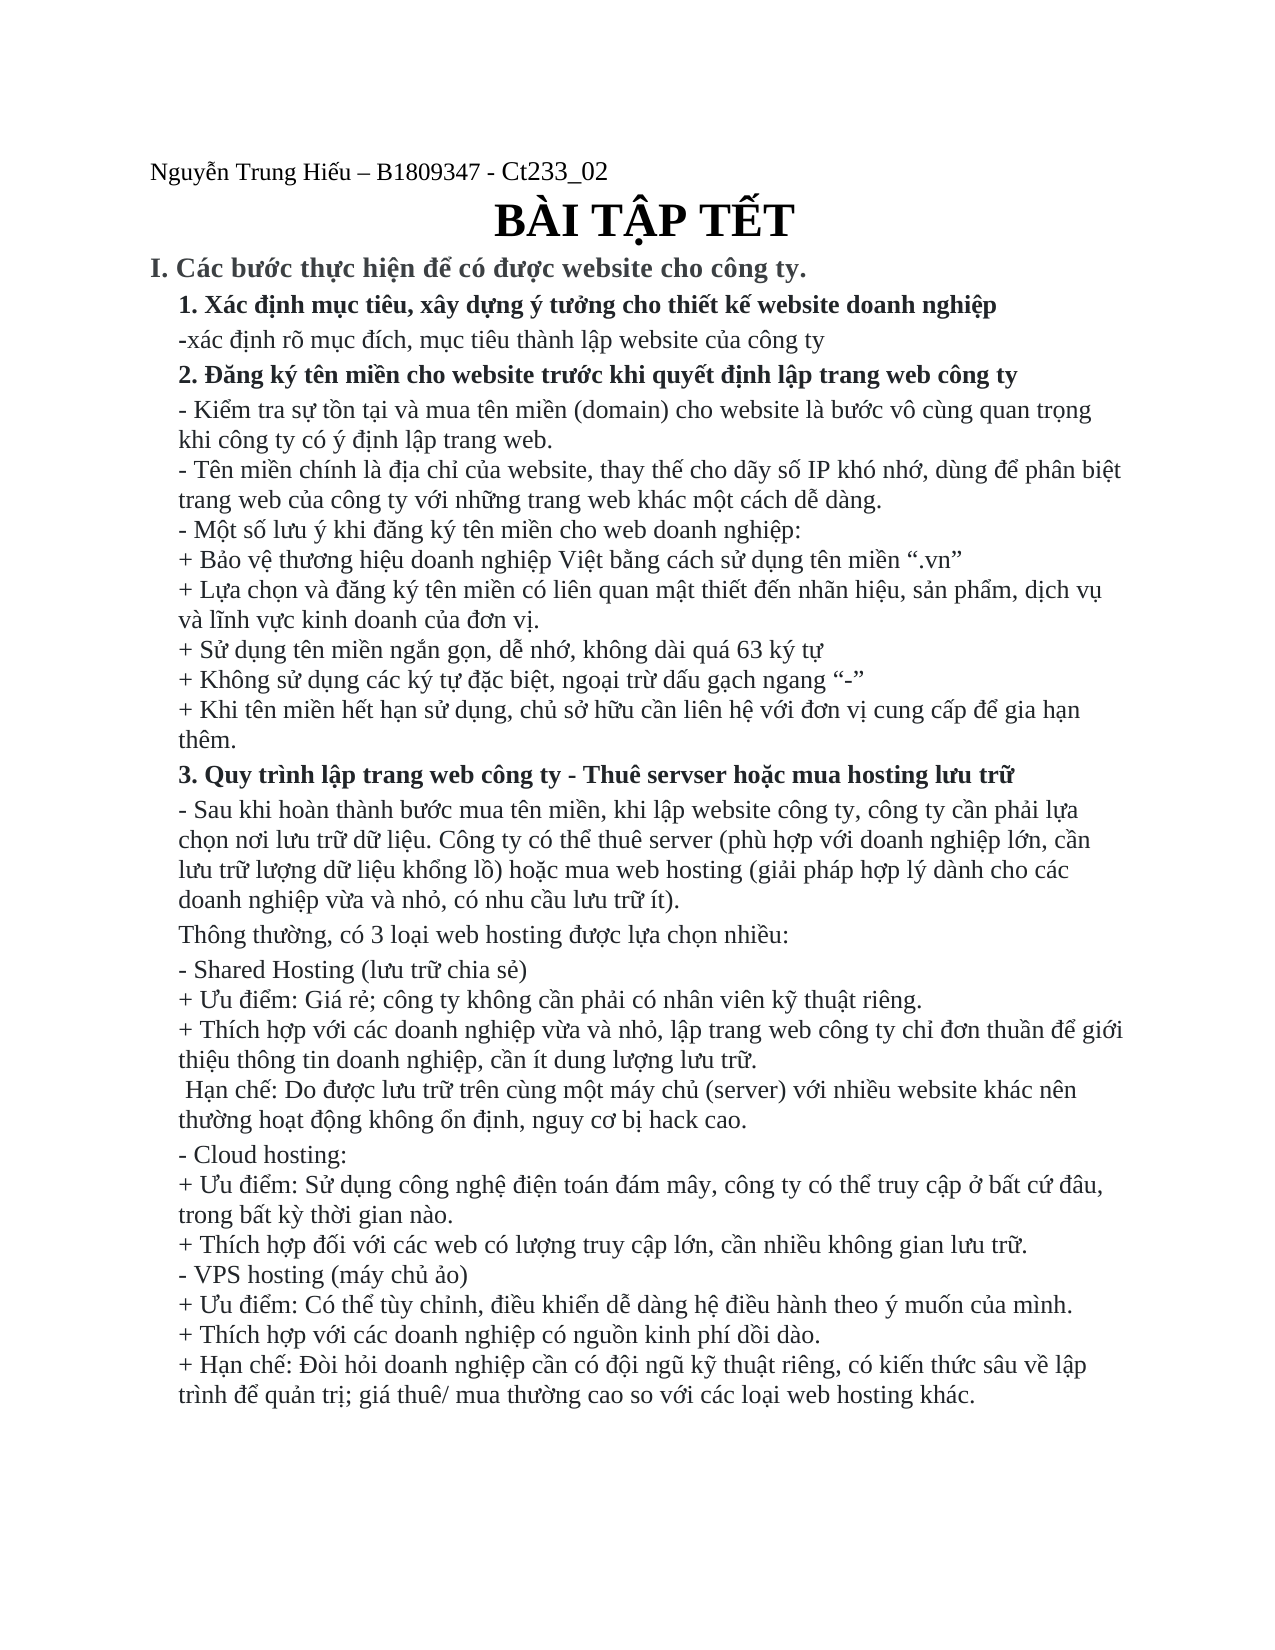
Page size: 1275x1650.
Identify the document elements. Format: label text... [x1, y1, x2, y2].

text BÀI TẬP TẾT [150, 191, 1140, 246]
subtitle Thông thường, có 3 loại web hosting được lựa chọn nhiều: [178, 919, 1140, 949]
text - Sau khi hoàn thành bước mua tên miền, khi lập website công ty, công ty cần phải lựa chọn nơi lưu trữ dữ liệu. Công ty có thể thuê server (phù hợp với doanh nghiệp lớn, cần lưu trữ lượng dữ liệu khổng lồ) hoặc mua web hosting (giải pháp hợp lý dành cho các doanh nghiệp vừa và nhỏ, có nhu cầu lưu trữ ít). [178, 794, 1125, 914]
text Nguyễn Trung Hiếu – B1809347 - Ct233_02 [150, 155, 1140, 186]
text 1. Xác định mục tiêu, xây dựng ý tưởng cho thiết kế website doanh nghiệp [178, 289, 1125, 319]
text - Shared Hosting (lưu trữ chia sẻ) + Ưu điểm: Giá rẻ; công ty không cần phải có nhân viên kỹ thuật riêng. + Thích hợp với các doanh nghiệp vừa và nhỏ, lập trang web công ty chỉ đơn thuần để giới thiệu thông tin doanh nghiệp, cần ít dung lượng lưu trữ. Hạn chế: Do được lưu trữ trên cùng một máy chủ (server) với nhiều website khác nên thường hoạt động không ổn định, nguy cơ bị hack cao. [178, 954, 1125, 1134]
subtitle 2. Đăng ký tên miền cho website trước khi quyết định lập trang web công ty [178, 359, 1125, 389]
text - Kiểm tra sự tồn tại và mua tên miền (domain) cho website là bước vô cùng quan trọng khi công ty có ý định lập trang web. - Tên miền chính là địa chỉ của website, thay thế cho dãy số IP khó nhớ, dùng để phân biệt trang web của công ty với những trang web khác một cách dễ dàng. - Một số lưu ý khi đăng ký tên miền cho web doanh nghiệp: + Bảo vệ thương hiệu doanh nghiệp Việt bằng cách sử dụng tên miền “.vn” + Lựa chọn và đăng ký tên miền có liên quan mật thiết đến nhãn hiệu, sản phẩm, dịch vụ và lĩnh vực kinh doanh của đơn vị. + Sử dụng tên miền ngắn gọn, dễ nhớ, không dài quá 63 ký tự + Không sử dụng các ký tự đặc biệt, ngoại trừ dấu gạch ngang “-” + Khi tên miền hết hạn sử dụng, chủ sở hữu cần liên hệ với đơn vị cung cấp để gia hạn thêm. [178, 394, 1125, 754]
text I. Các bước thực hiện để có được website cho công ty. [150, 251, 1140, 284]
text - Cloud hosting: + Ưu điểm: Sử dụng công nghệ điện toán đám mây, công ty có thể truy cập ở bất cứ đâu, trong bất kỳ thời gian nào. + Thích hợp đối với các web có lượng truy cập lớn, cần nhiều không gian lưu trữ. - VPS hosting (máy chủ ảo) + Ưu điểm: Có thể tùy chỉnh, điều khiển dễ dàng hệ điều hành theo ý muốn của mình. + Thích hợp với các doanh nghiệp có nguồn kinh phí dồi dào. + Hạn chế: Đòi hỏi doanh nghiệp cần có đội ngũ kỹ thuật riêng, có kiến thức sâu về lập trình để quản trị; giá thuê/ mua thường cao so với các loại web hosting khác. [347, 1139, 1125, 1409]
subtitle 3. Quy trình lập trang web công ty - Thuê servser hoặc mua hosting lưu trữ [178, 759, 1125, 789]
text -xác định rõ mục đích, mục tiêu thành lập website của công ty [178, 324, 1125, 354]
